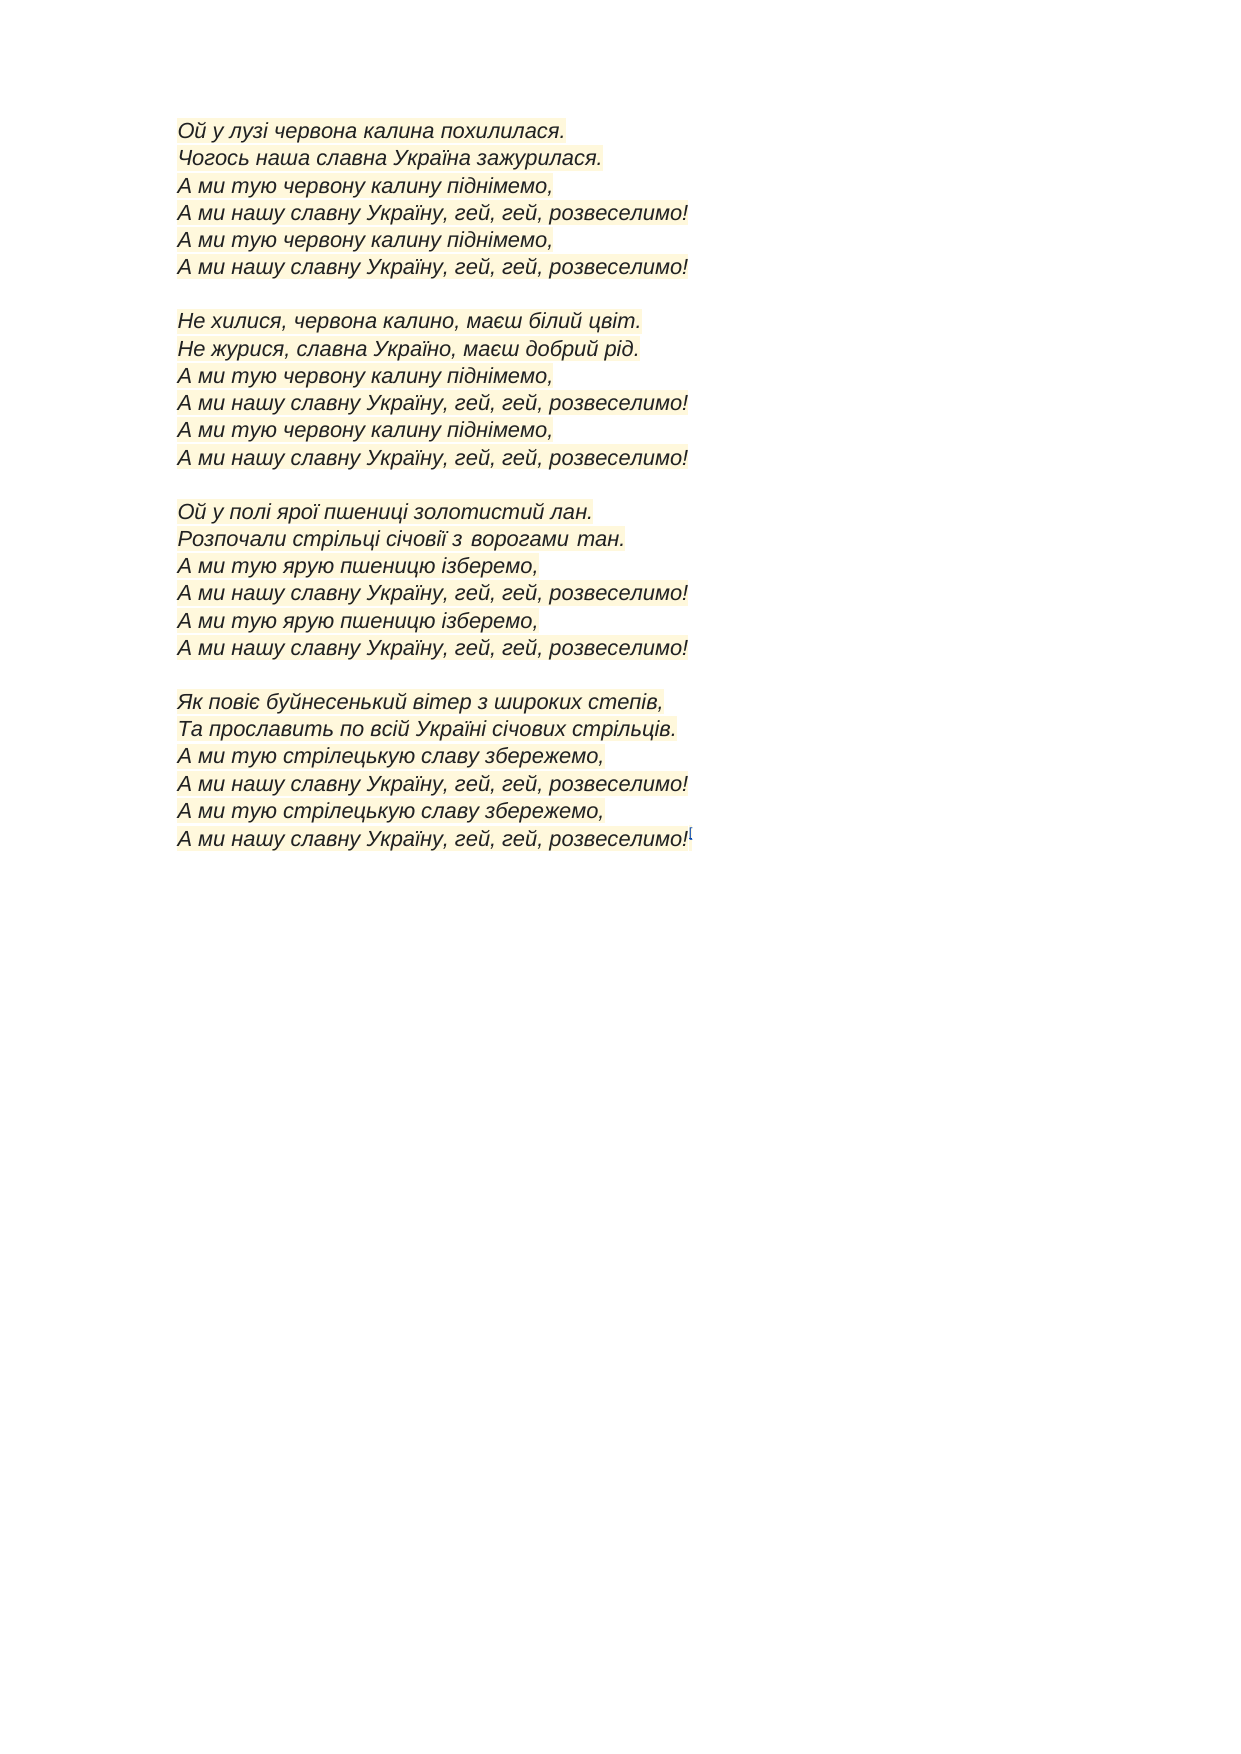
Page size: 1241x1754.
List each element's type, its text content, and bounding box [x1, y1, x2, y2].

text Ой у лузі червона калина похилилася. Чогось наша славна Україна зажурилася. А ми тую червону калину піднімемо, А ми нашу славну Україну, гей, гей, розвеселимо! А ми тую червону калину піднімемо, А ми нашу славну Україну, гей, гей, розвеселимо! Не хилися, червона калино, маєш білий цвіт. Не журися, славна Україно, маєш добрий рід. А ми тую червону калину піднімемо, А ми нашу славну Україну, гей, гей, розвеселимо! А ми тую червону калину піднімемо, А ми нашу славну Україну, гей, гей, розвеселимо! Ой у полі ярої пшениці золотистий лан. Розпочали стрільці січовії з ворогами тан. А ми тую ярую пшеницю ізберемо, А ми нашу славну Україну, гей, гей, розвеселимо! А ми тую ярую пшеницю ізберемо, А ми нашу славну Україну, гей, гей, розвеселимо! Як повіє буйнесенький вітер з широких степів, Та прославить по всій Україні січових стрільців. А ми тую стрілецькую славу збережемо, А ми нашу славну Україну, гей, гей, розвеселимо! А ми тую стрілецькую славу збережемо, А ми нашу славну Україну, гей, гей, розвеселимо![ [177, 118, 1152, 851]
